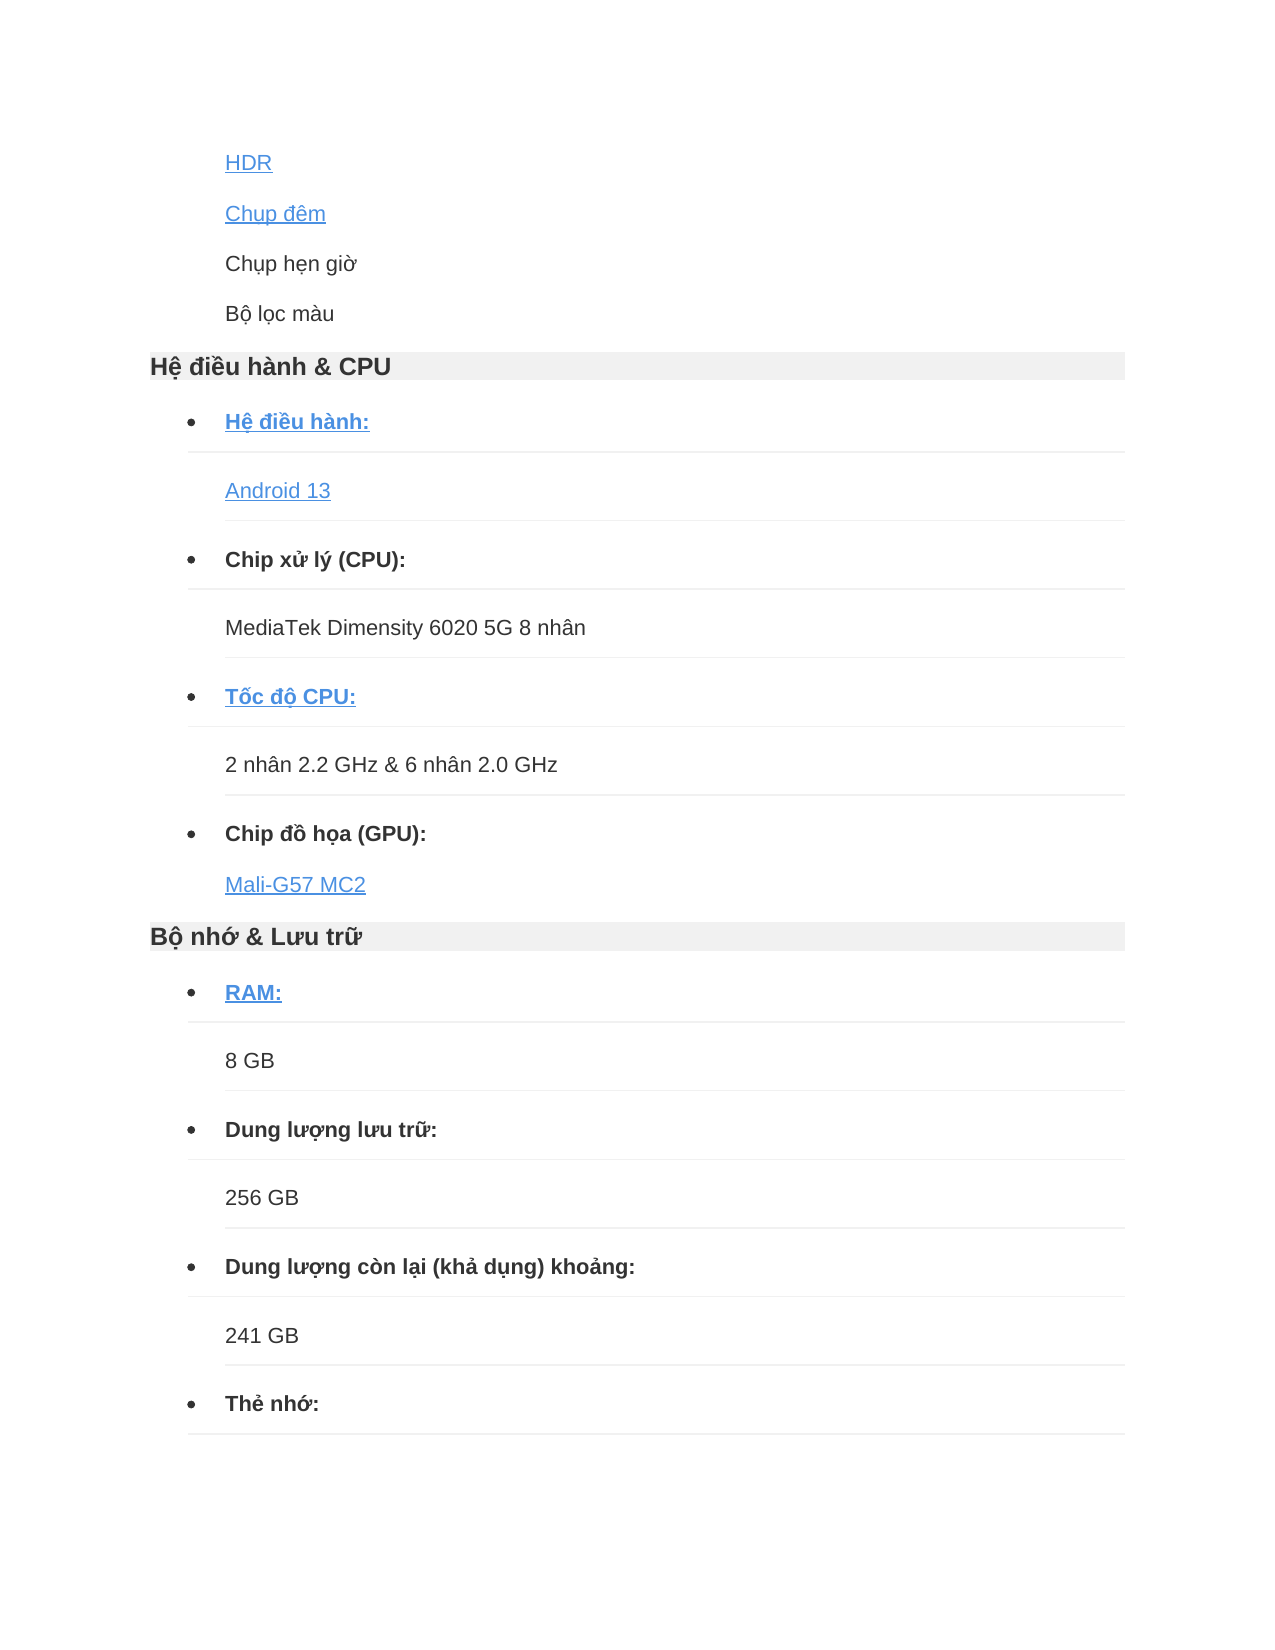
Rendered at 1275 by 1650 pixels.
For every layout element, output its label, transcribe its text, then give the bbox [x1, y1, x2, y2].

text 2 nhân 2.2 GHz & 6 nhân 2.0 GHz [225, 752, 1125, 794]
list Hệ điều hành: [187, 409, 1125, 453]
text Bộ lọc màu [225, 301, 1125, 326]
list Chip đồ họa (GPU): [187, 821, 1125, 846]
text Android 13 [225, 478, 1125, 520]
text Chụp đêm [225, 200, 1125, 226]
text 241 GB [225, 1323, 1125, 1364]
text Hệ điều hành & CPU [150, 352, 1125, 380]
text MediaTek Dimensity 6020 5G 8 nhân [225, 615, 1125, 657]
list Thẻ nhớ: [187, 1391, 1125, 1435]
list Chip xử lý (CPU): [187, 546, 1125, 590]
list Dung lượng còn lại (khả dụng) khoảng: [187, 1254, 1125, 1297]
list Tốc độ CPU: [187, 684, 1125, 727]
text 256 GB [225, 1185, 1125, 1227]
text HDR [225, 150, 1125, 175]
list Dung lượng lưu trữ: [187, 1117, 1125, 1160]
text Mali-G57 MC2 [225, 871, 1125, 897]
text 8 GB [225, 1048, 1125, 1090]
list RAM: [187, 979, 1125, 1023]
text Chụp hẹn giờ [225, 251, 1125, 276]
text Bộ nhớ & Lưu trữ [150, 922, 1125, 951]
